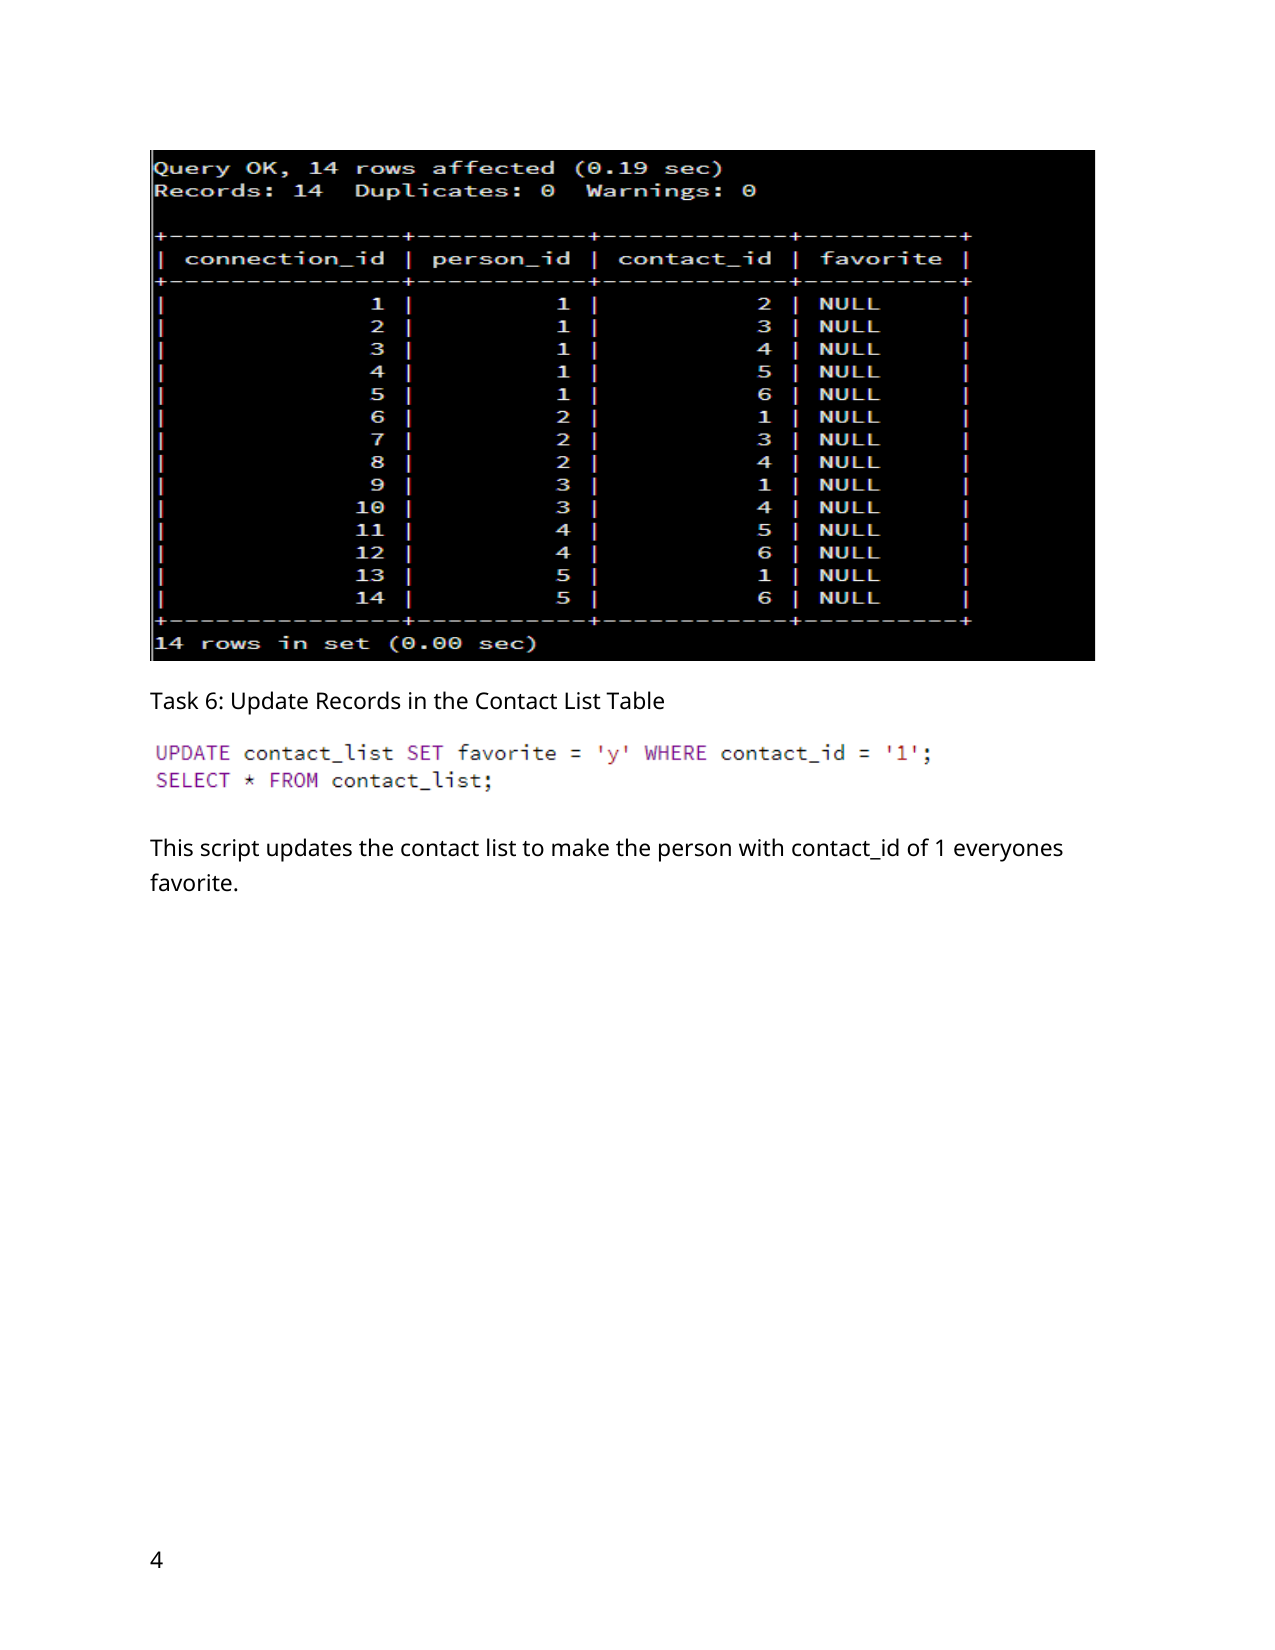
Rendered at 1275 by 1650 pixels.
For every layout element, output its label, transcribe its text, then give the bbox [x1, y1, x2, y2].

text Task 6: Update Records in the Contact List Table [150, 685, 1125, 716]
picture [150, 150, 1096, 661]
text This script updates the contact list to make the person with contact_id of 1 everyones favorite. [150, 832, 1125, 898]
picture [150, 740, 1105, 809]
